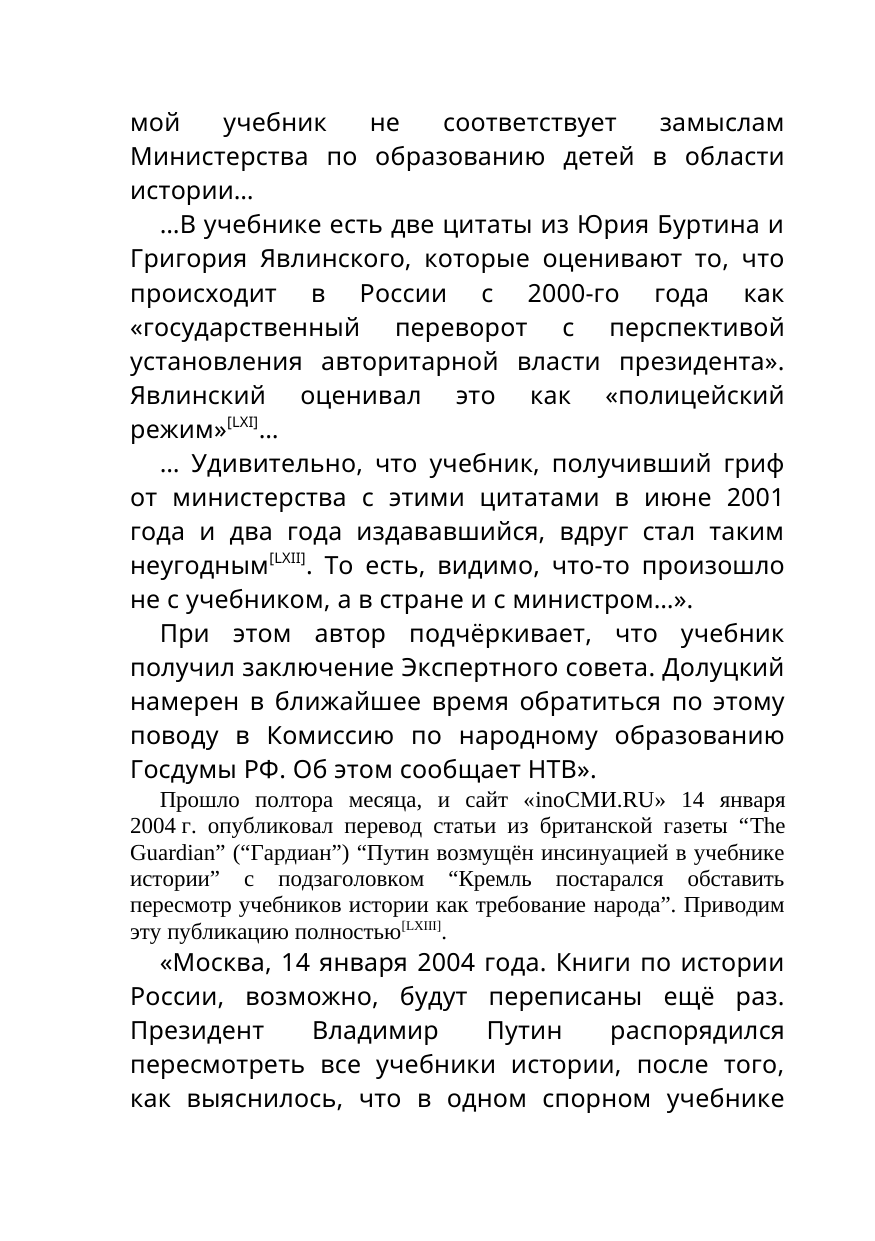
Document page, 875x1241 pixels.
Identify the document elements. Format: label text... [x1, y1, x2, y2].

text …В учебнике есть две цитаты из Юрия Буртина и Григория Явлинского, которые оценивают то, что происходит в России с 2000-го года как «государственный переворот с перспективой установления авторитарной власти президента». Явлинский оценивал это как «полицейский режим»[LXI]… [130, 207, 785, 446]
text … Удивительно, что учебник, получивший гриф от министерства с этими цитатами в июне 2001 года и два года издававшийся, вдруг стал таким неугодным[LXII]. То есть, видимо, что-то произошло не с учебником, а в стране и с министром…». [130, 446, 785, 616]
text Прошло полтора месяца, и сайт «inoСМИ.RU» 14 января . опубликовал перевод статьи из британской газеты “The Guardian” (“Гардиан”) “Путин возмущён инсинуацией в учебнике истории” с подзаголовком “Кремль постарался обставить пересмотр учебников истории как требование народа”. Приводим эту публикацию полностью[LXIII]. [130, 786, 785, 944]
text При этом автор подчёркивает, что учебник получил заключение Экспертного совета. Долуцкий намерен в ближайшее время обратиться по этому поводу в Комиссию по народному образованию Госдумы РФ. Об этом сообщает НТВ». [130, 616, 785, 786]
